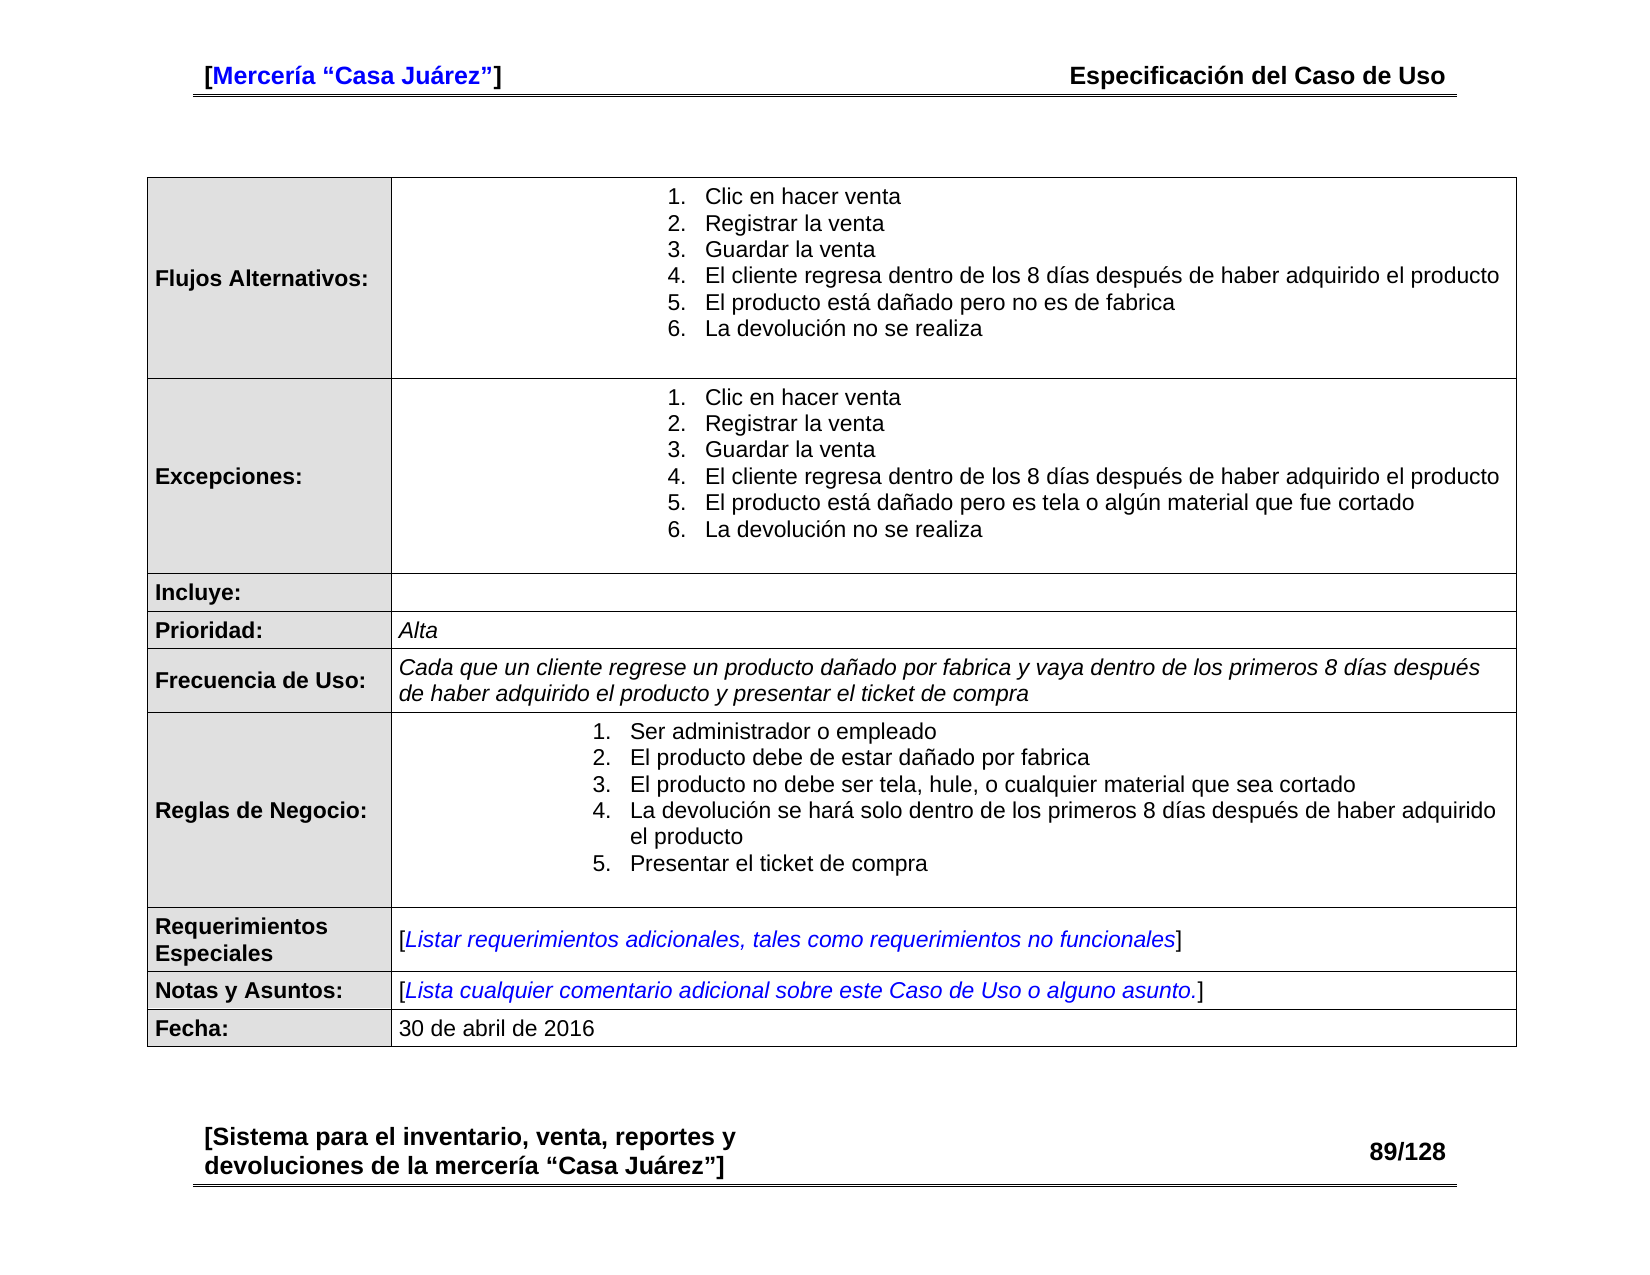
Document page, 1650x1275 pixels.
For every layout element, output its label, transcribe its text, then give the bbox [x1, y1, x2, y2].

table_cell [Lista cualquier comentario adicional sobre este Caso de Uso o alguno asunto.] [392, 972, 1516, 1008]
table_cell Cada que un cliente regrese un producto dañado por fabrica y vaya dentro de los primeros 8 días después de haber adquirido el producto y presentar el ticket de compra [392, 649, 1516, 712]
table_cell 30 de abril de 2016 [392, 1010, 1516, 1046]
table_cell Flujos Alternativos: [148, 178, 391, 378]
table_cell Notas y Asuntos: [148, 972, 391, 1008]
table_cell Clic en hacer venta Registrar la venta Guardar la venta El cliente regresa dentro de los 8 días después de haber adquirido el producto El producto está dañado pero es tela o algún material que fue cortado La devolución no se realiza [392, 379, 1516, 573]
table_cell Reglas de Negocio: [148, 713, 391, 907]
table_cell Alta [392, 612, 1516, 648]
table_cell Incluye: [148, 574, 391, 611]
table_cell Clic en hacer venta Registrar la venta Guardar la venta El cliente regresa dentro de los 8 días después de haber adquirido el producto El producto está dañado pero no es de fabrica La devolución no se realiza [392, 178, 1516, 378]
table_cell Fecha: [148, 1010, 391, 1046]
table_cell [392, 574, 1516, 611]
table_cell Excepciones: [148, 379, 391, 573]
table_cell [Listar requerimientos adicionales, tales como requerimientos no funcionales] [392, 908, 1516, 971]
table_cell Frecuencia de Uso: [148, 649, 391, 712]
table_cell Prioridad: [148, 612, 391, 648]
table_cell Requerimientos Especiales [148, 908, 391, 971]
table_cell Ser administrador o empleado El producto debe de estar dañado por fabrica El producto no debe ser tela, hule, o cualquier material que sea cortado La devolución se hará solo dentro de los primeros 8 días después de haber adquirido el producto Presentar el ticket de compra [392, 713, 1516, 907]
